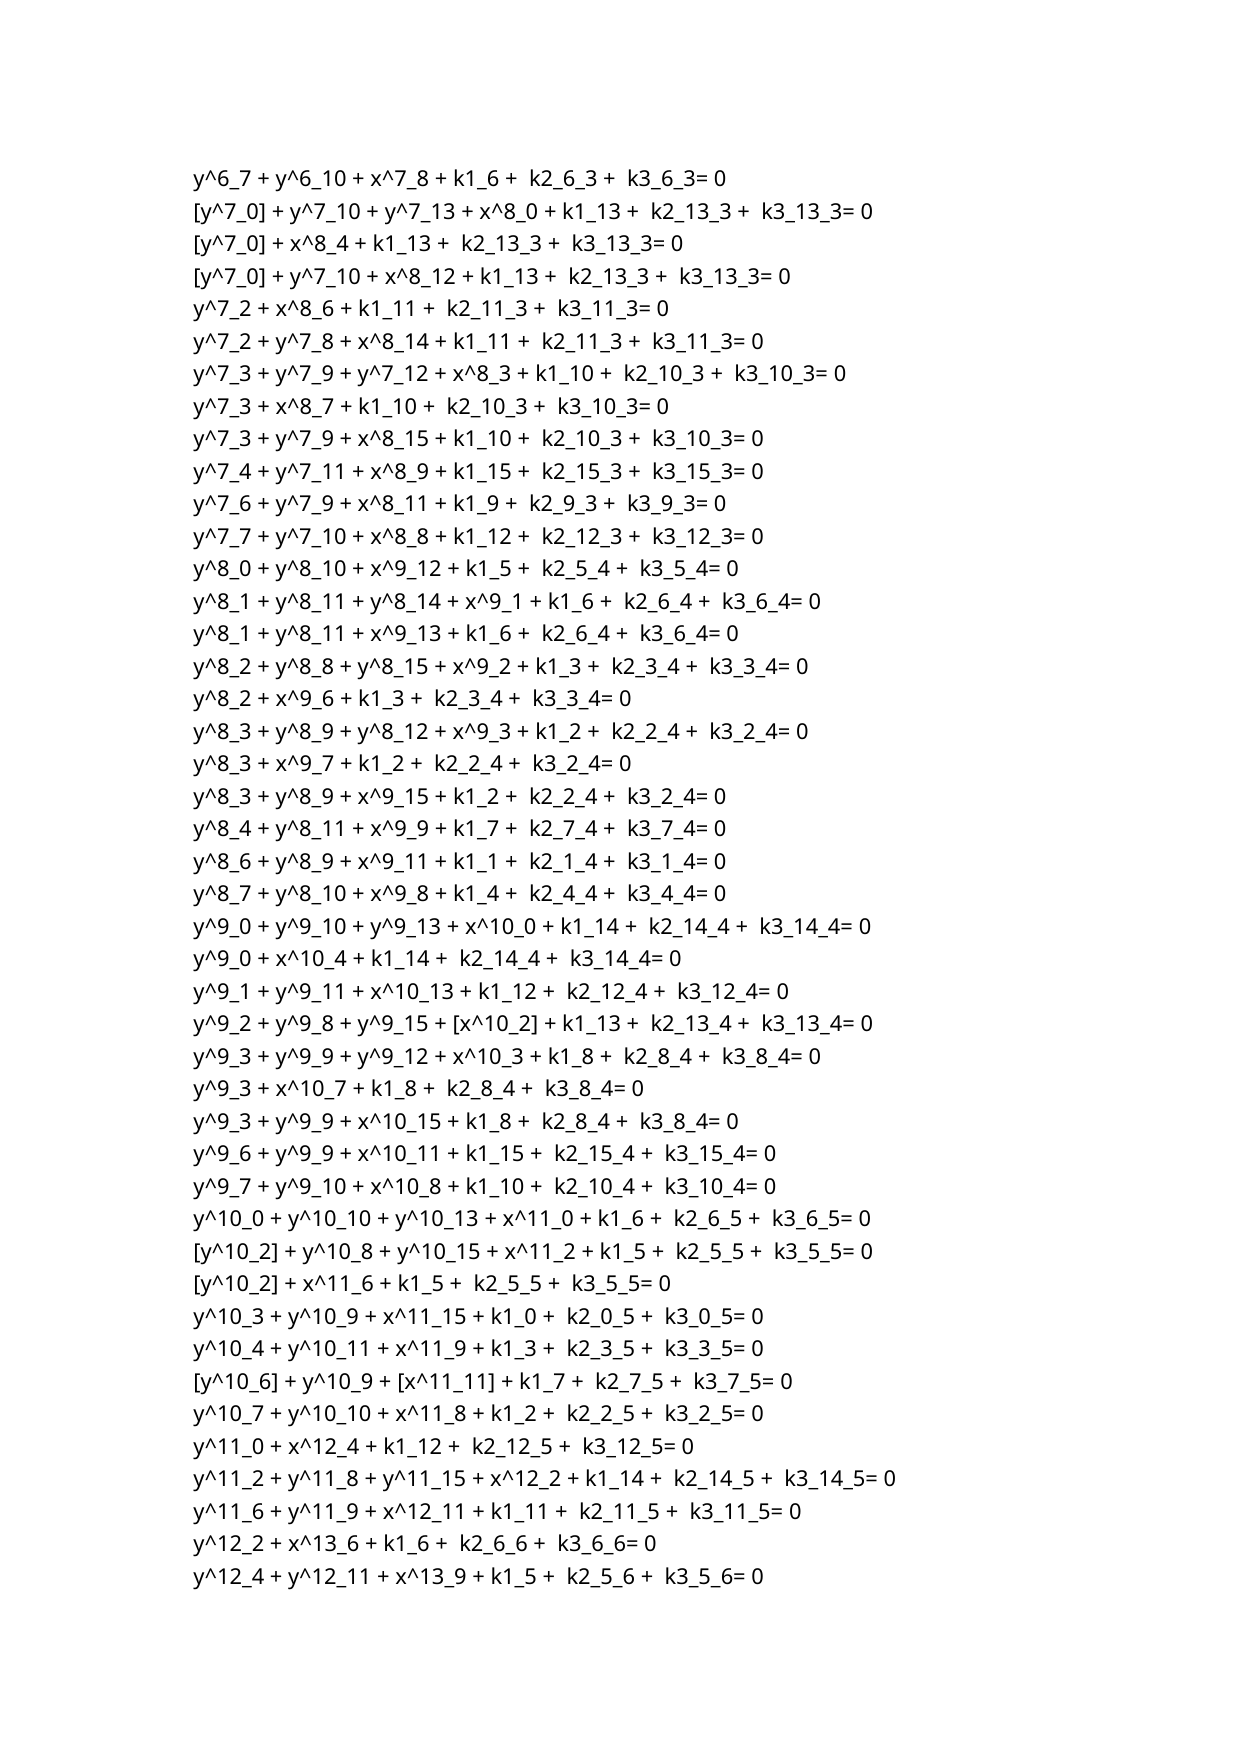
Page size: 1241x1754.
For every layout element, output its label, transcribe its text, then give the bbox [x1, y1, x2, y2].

text y^10_7 + y^10_10 + x^11_8 + k1_2 + k2_2_5 + k3_2_5= 0 [187, 1397, 1053, 1429]
text y^7_3 + y^7_9 + y^7_12 + x^8_3 + k1_10 + k2_10_3 + k3_10_3= 0 [187, 357, 1053, 389]
text y^9_1 + y^9_11 + x^10_13 + k1_12 + k2_12_4 + k3_12_4= 0 [187, 974, 1053, 1007]
text y^7_3 + x^8_7 + k1_10 + k2_10_3 + k3_10_3= 0 [187, 389, 1053, 422]
text y^8_1 + y^8_11 + y^8_14 + x^9_1 + k1_6 + k2_6_4 + k3_6_4= 0 [187, 584, 1053, 617]
text y^7_3 + y^7_9 + x^8_15 + k1_10 + k2_10_3 + k3_10_3= 0 [187, 422, 1053, 454]
text y^8_6 + y^8_9 + x^9_11 + k1_1 + k2_1_4 + k3_1_4= 0 [187, 844, 1053, 877]
text y^8_3 + x^9_7 + k1_2 + k2_2_4 + k3_2_4= 0 [187, 747, 1053, 779]
text y^11_2 + y^11_8 + y^11_15 + x^12_2 + k1_14 + k2_14_5 + k3_14_5= 0 [187, 1462, 1053, 1494]
text y^9_0 + y^9_10 + y^9_13 + x^10_0 + k1_14 + k2_14_4 + k3_14_4= 0 [187, 909, 1053, 942]
text y^11_6 + y^11_9 + x^12_11 + k1_11 + k2_11_5 + k3_11_5= 0 [187, 1494, 1053, 1527]
text y^9_3 + y^9_9 + x^10_15 + k1_8 + k2_8_4 + k3_8_4= 0 [187, 1104, 1053, 1137]
text y^10_0 + y^10_10 + y^10_13 + x^11_0 + k1_6 + k2_6_5 + k3_6_5= 0 [187, 1202, 1053, 1234]
text y^8_1 + y^8_11 + x^9_13 + k1_6 + k2_6_4 + k3_6_4= 0 [187, 617, 1053, 649]
text y^10_3 + y^10_9 + x^11_15 + k1_0 + k2_0_5 + k3_0_5= 0 [187, 1299, 1053, 1332]
text y^9_2 + y^9_8 + y^9_15 + [x^10_2] + k1_13 + k2_13_4 + k3_13_4= 0 [187, 1007, 1053, 1039]
text [y^10_2] + x^11_6 + k1_5 + k2_5_5 + k3_5_5= 0 [187, 1267, 1053, 1299]
text y^7_2 + y^7_8 + x^8_14 + k1_11 + k2_11_3 + k3_11_3= 0 [187, 324, 1053, 357]
text y^8_0 + y^8_10 + x^9_12 + k1_5 + k2_5_4 + k3_5_4= 0 [187, 552, 1053, 584]
text y^7_6 + y^7_9 + x^8_11 + k1_9 + k2_9_3 + k3_9_3= 0 [187, 487, 1053, 519]
text y^8_7 + y^8_10 + x^9_8 + k1_4 + k2_4_4 + k3_4_4= 0 [187, 877, 1053, 909]
text y^11_0 + x^12_4 + k1_12 + k2_12_5 + k3_12_5= 0 [187, 1429, 1053, 1462]
text [y^7_0] + x^8_4 + k1_13 + k2_13_3 + k3_13_3= 0 [187, 227, 1053, 259]
text y^9_0 + x^10_4 + k1_14 + k2_14_4 + k3_14_4= 0 [187, 942, 1053, 974]
text y^12_2 + x^13_6 + k1_6 + k2_6_6 + k3_6_6= 0 [187, 1527, 1053, 1559]
text y^8_2 + x^9_6 + k1_3 + k2_3_4 + k3_3_4= 0 [187, 682, 1053, 714]
text [y^10_2] + y^10_8 + y^10_15 + x^11_2 + k1_5 + k2_5_5 + k3_5_5= 0 [187, 1234, 1053, 1267]
text y^7_4 + y^7_11 + x^8_9 + k1_15 + k2_15_3 + k3_15_3= 0 [187, 454, 1053, 487]
text y^8_3 + y^8_9 + x^9_15 + k1_2 + k2_2_4 + k3_2_4= 0 [187, 779, 1053, 812]
text y^9_3 + x^10_7 + k1_8 + k2_8_4 + k3_8_4= 0 [187, 1072, 1053, 1104]
text y^7_7 + y^7_10 + x^8_8 + k1_12 + k2_12_3 + k3_12_3= 0 [187, 519, 1053, 552]
text [y^7_0] + y^7_10 + x^8_12 + k1_13 + k2_13_3 + k3_13_3= 0 [187, 259, 1053, 292]
text y^8_3 + y^8_9 + y^8_12 + x^9_3 + k1_2 + k2_2_4 + k3_2_4= 0 [187, 714, 1053, 747]
text y^9_6 + y^9_9 + x^10_11 + k1_15 + k2_15_4 + k3_15_4= 0 [187, 1137, 1053, 1169]
text y^8_4 + y^8_11 + x^9_9 + k1_7 + k2_7_4 + k3_7_4= 0 [187, 812, 1053, 844]
text [y^10_6] + y^10_9 + [x^11_11] + k1_7 + k2_7_5 + k3_7_5= 0 [187, 1364, 1053, 1397]
text y^6_7 + y^6_10 + x^7_8 + k1_6 + k2_6_3 + k3_6_3= 0 [187, 162, 1053, 194]
text y^9_3 + y^9_9 + y^9_12 + x^10_3 + k1_8 + k2_8_4 + k3_8_4= 0 [187, 1039, 1053, 1072]
text y^10_4 + y^10_11 + x^11_9 + k1_3 + k2_3_5 + k3_3_5= 0 [187, 1332, 1053, 1364]
text y^8_2 + y^8_8 + y^8_15 + x^9_2 + k1_3 + k2_3_4 + k3_3_4= 0 [187, 649, 1053, 682]
text y^9_7 + y^9_10 + x^10_8 + k1_10 + k2_10_4 + k3_10_4= 0 [187, 1169, 1053, 1202]
text y^12_4 + y^12_11 + x^13_9 + k1_5 + k2_5_6 + k3_5_6= 0 [187, 1559, 1053, 1592]
text y^7_2 + x^8_6 + k1_11 + k2_11_3 + k3_11_3= 0 [187, 292, 1053, 324]
text [y^7_0] + y^7_10 + y^7_13 + x^8_0 + k1_13 + k2_13_3 + k3_13_3= 0 [187, 194, 1053, 227]
